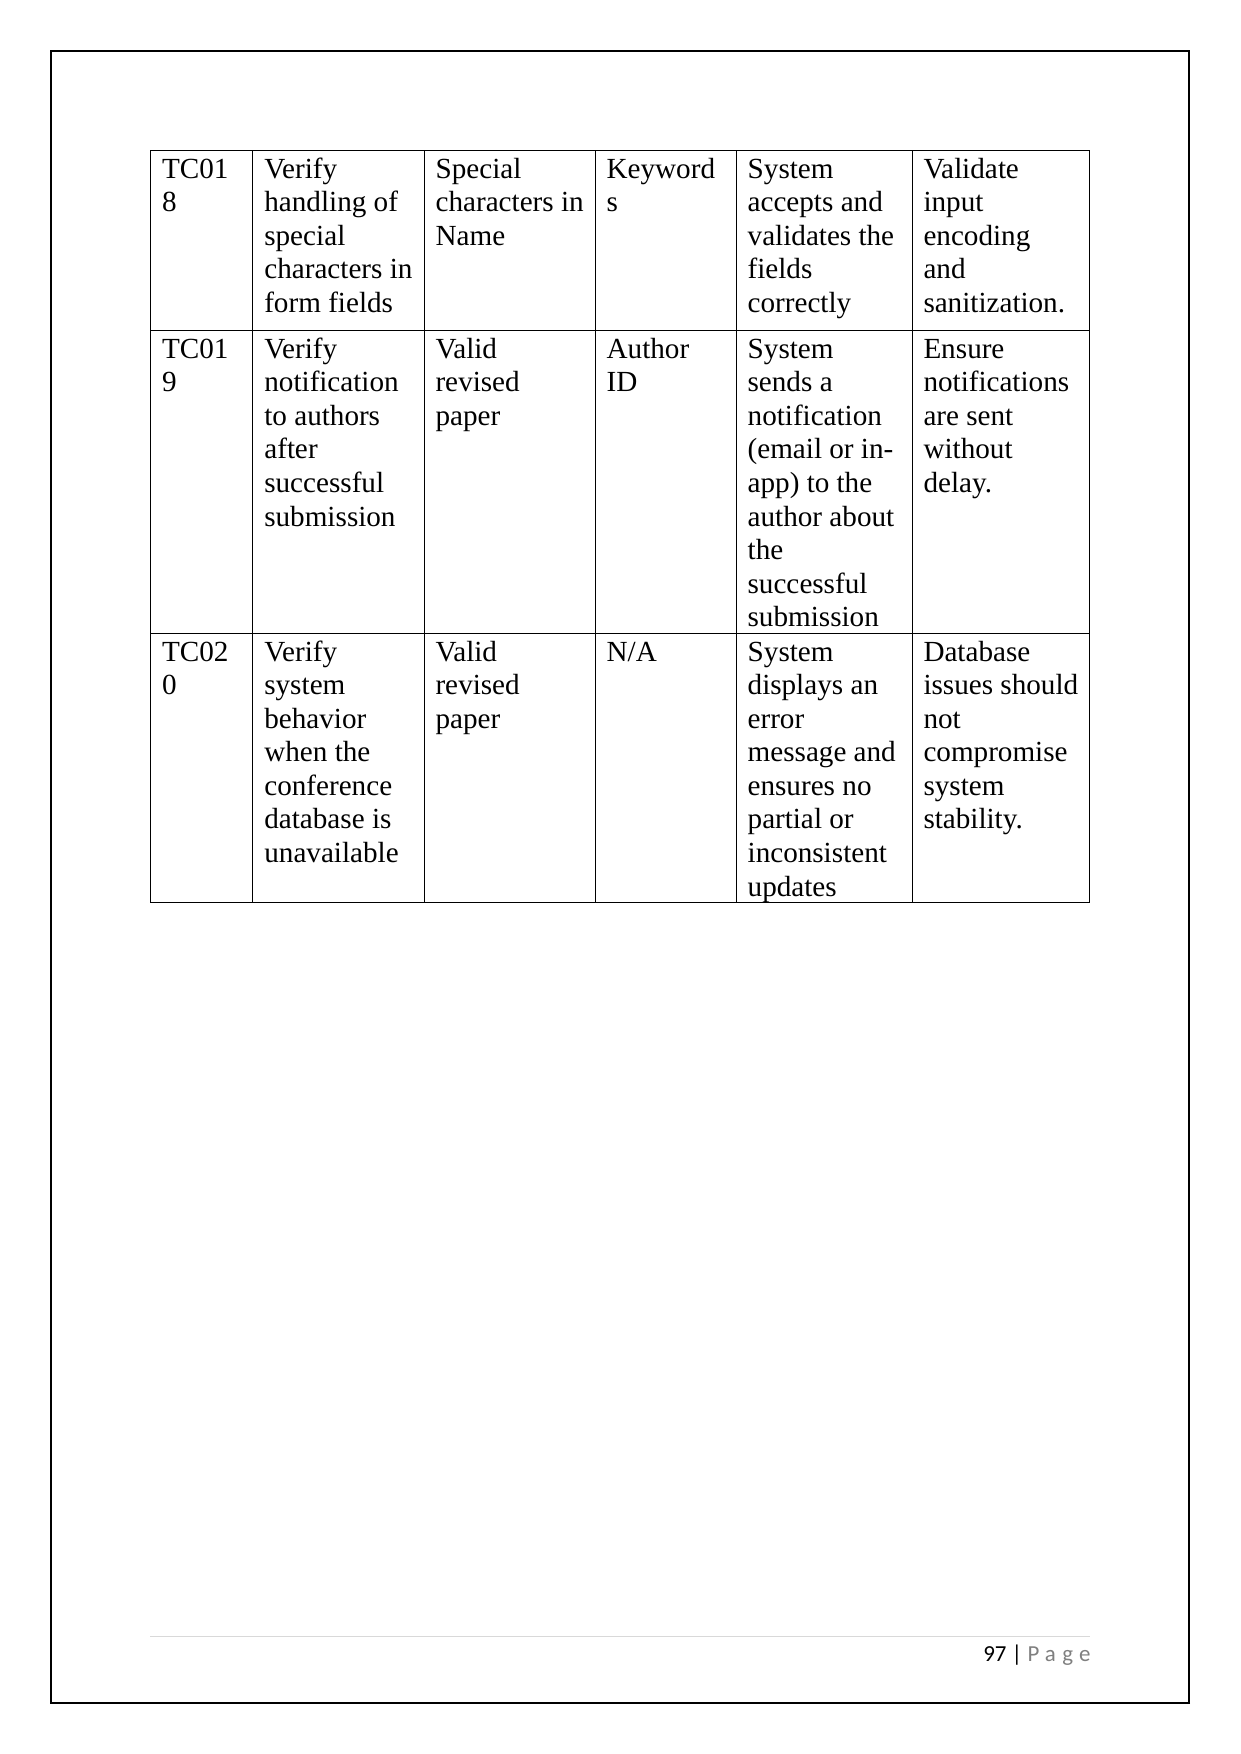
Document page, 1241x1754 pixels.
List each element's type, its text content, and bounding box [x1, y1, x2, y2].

table_cell TC020 [151, 634, 252, 902]
table_cell N/A [596, 634, 736, 902]
table_cell Valid revised paper [425, 634, 595, 902]
table_cell System displays an error message and ensures no partial or inconsistent updates [737, 634, 912, 902]
table_cell Valid revised paper [425, 331, 595, 633]
table_cell System accepts and validates the fields correctly [737, 151, 912, 330]
table_cell Validate input encoding and sanitization. [913, 151, 1089, 330]
table_cell Author ID [596, 331, 736, 633]
table_cell Database issues should not compromise system stability. [913, 634, 1089, 902]
table_cell Ensure notifications are sent without delay. [913, 331, 1089, 633]
table_cell Verify handling of special characters in form fields [253, 151, 424, 330]
table_cell TC019 [151, 331, 252, 633]
table_cell Verify notification to authors after successful submission [253, 331, 424, 633]
table_cell TC018 [151, 151, 252, 330]
table_cell Verify system behavior when the conference database is unavailable [253, 634, 424, 902]
table_cell Special characters in Name [425, 151, 595, 330]
table_cell Keywords [596, 151, 736, 330]
table_cell System sends a notification (email or in-app) to the author about the successful submission [737, 331, 912, 633]
